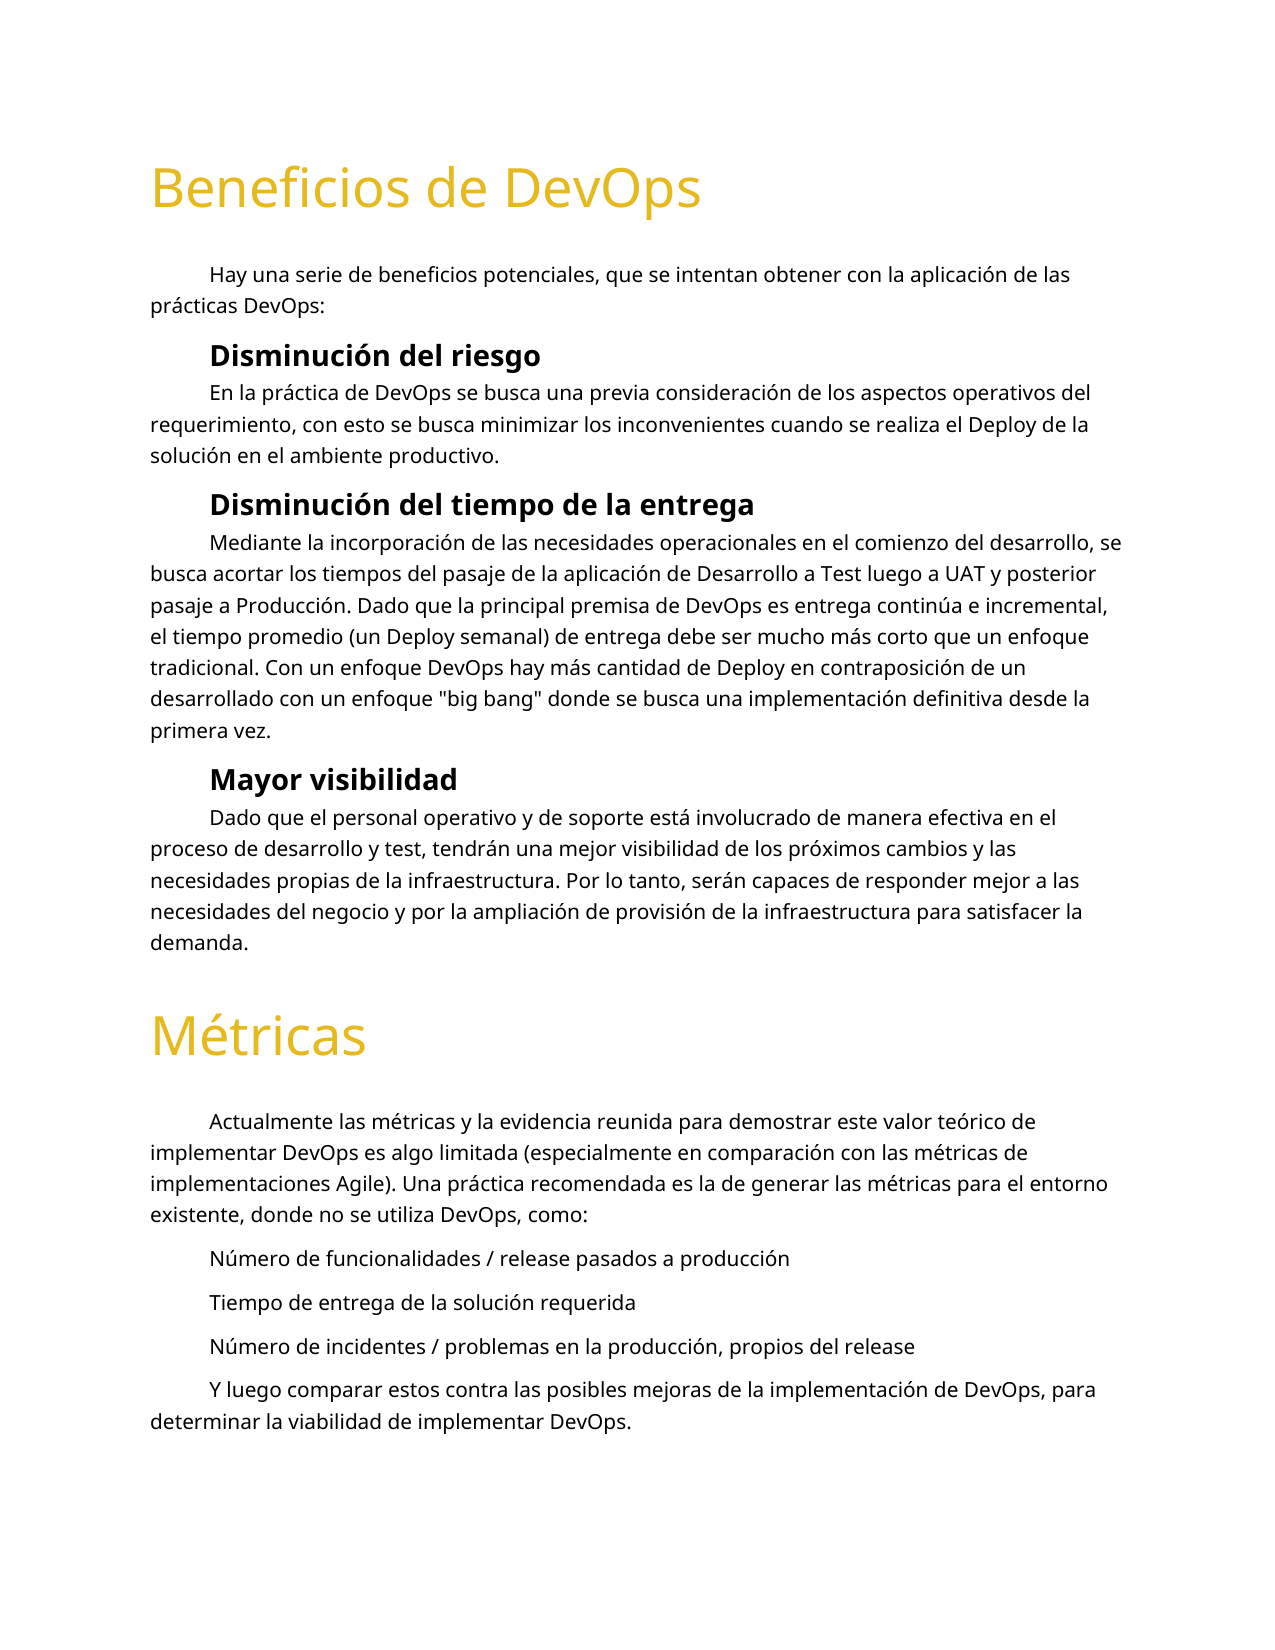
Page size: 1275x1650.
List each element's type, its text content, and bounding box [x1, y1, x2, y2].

subtitle Disminución del riesgo [150, 335, 1125, 374]
subtitle Disminución del tiempo de la entrega [150, 485, 1125, 524]
text Y luego comparar estos contra las posibles mejoras de la implementación de DevOps, para determinar la viabilidad de implementar DevOps. [150, 1376, 1125, 1435]
text Actualmente las métricas y la evidencia reunida para demostrar este valor teórico de implementar DevOps es algo limitada (especialmente en comparación con las métricas de implementaciones Agile). Una práctica recomendada es la de generar las métricas para el entorno existente, donde no se utiliza DevOps, como: [150, 1107, 1125, 1229]
text Número de incidentes / problemas en la producción, propios del release [150, 1332, 1125, 1360]
subtitle Métricas [150, 997, 1125, 1071]
text Mediante la incorporación de las necesidades operacionales en el comienzo del desarrollo, se busca acortar los tiempos del pasaje de la aplicación de Desarrollo a Test luego a UAT y posterior pasaje a Producción. Dado que la principal premisa de DevOps es entrega continúa e incremental, el tiempo promedio (un Deploy semanal) de entrega debe ser mucho más corto que un enfoque tradicional. Con un enfoque DevOps hay más cantidad de Deploy en contraposición de un desarrollado con un enfoque "big bang" donde se busca una implementación definitiva desde la primera vez. [150, 528, 1125, 744]
text Dado que el personal operativo y de soporte está involucrado de manera efectiva en el proceso de desarrollo y test, tendrán una mejor visibilidad de los próximos cambios y las necesidades propias de la infraestructura. Por lo tanto, serán capaces de responder mejor a las necesidades del negocio y por la ampliación de provisión de la infraestructura para satisfacer la demanda. [150, 803, 1125, 957]
subtitle Beneficios de DevOps [150, 150, 1125, 224]
subtitle Mayor visibilidad [150, 759, 1125, 799]
text En la práctica de DevOps se busca una previa consideración de los aspectos operativos del requerimiento, con esto se busca minimizar los inconvenientes cuando se realiza el Deploy de la solución en el ambiente productivo. [150, 378, 1125, 469]
text Tiempo de entrega de la solución requerida [150, 1288, 1125, 1316]
text Hay una serie de beneficios potenciales, que se intentan obtener con la aplicación de las prácticas DevOps: [150, 260, 1125, 319]
text Número de funcionalidades / release pasados a producción [150, 1244, 1125, 1273]
